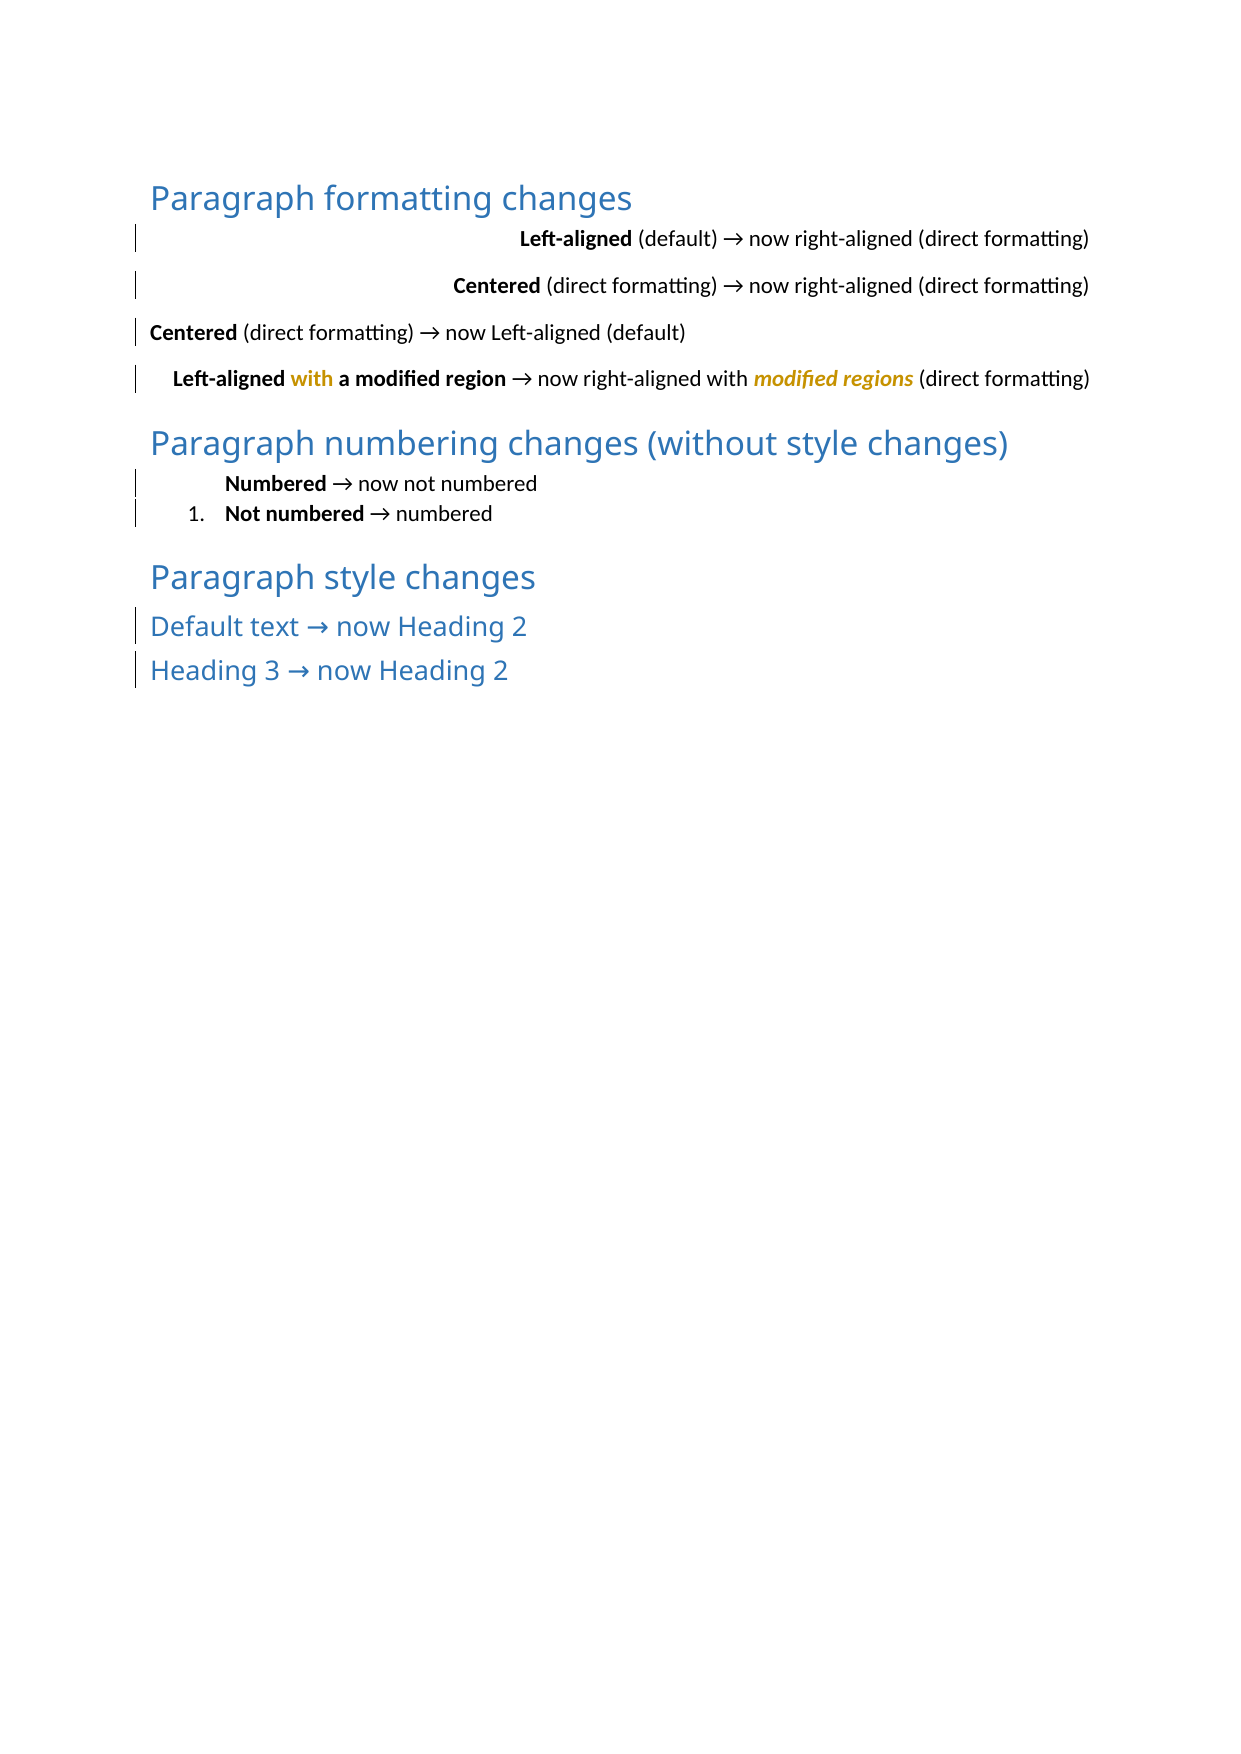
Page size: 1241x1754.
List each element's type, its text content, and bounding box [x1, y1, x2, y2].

text Centered (direct formatting) → now right-aligned (direct formatting) [150, 271, 1090, 299]
list Not numbered → numbered [187, 499, 1090, 527]
subtitle Heading 3 → now Heading 2 [150, 651, 1090, 688]
text Left-aligned (default) → now right-aligned (direct formatting) [150, 224, 1090, 252]
list Numbered → now not numbered [225, 469, 1090, 497]
text Centered (direct formatting) → now Left-aligned (default) [150, 318, 1090, 346]
subtitle Default text → now Heading 2 [150, 607, 1090, 644]
subtitle Paragraph style changes [150, 554, 1090, 599]
subtitle Paragraph formatting changes [150, 175, 1090, 220]
subtitle Paragraph numbering changes (without style changes) [150, 420, 1090, 465]
text Left-aligned with a modified region → now right-aligned with modified regions (direct formatting) [150, 364, 1090, 393]
